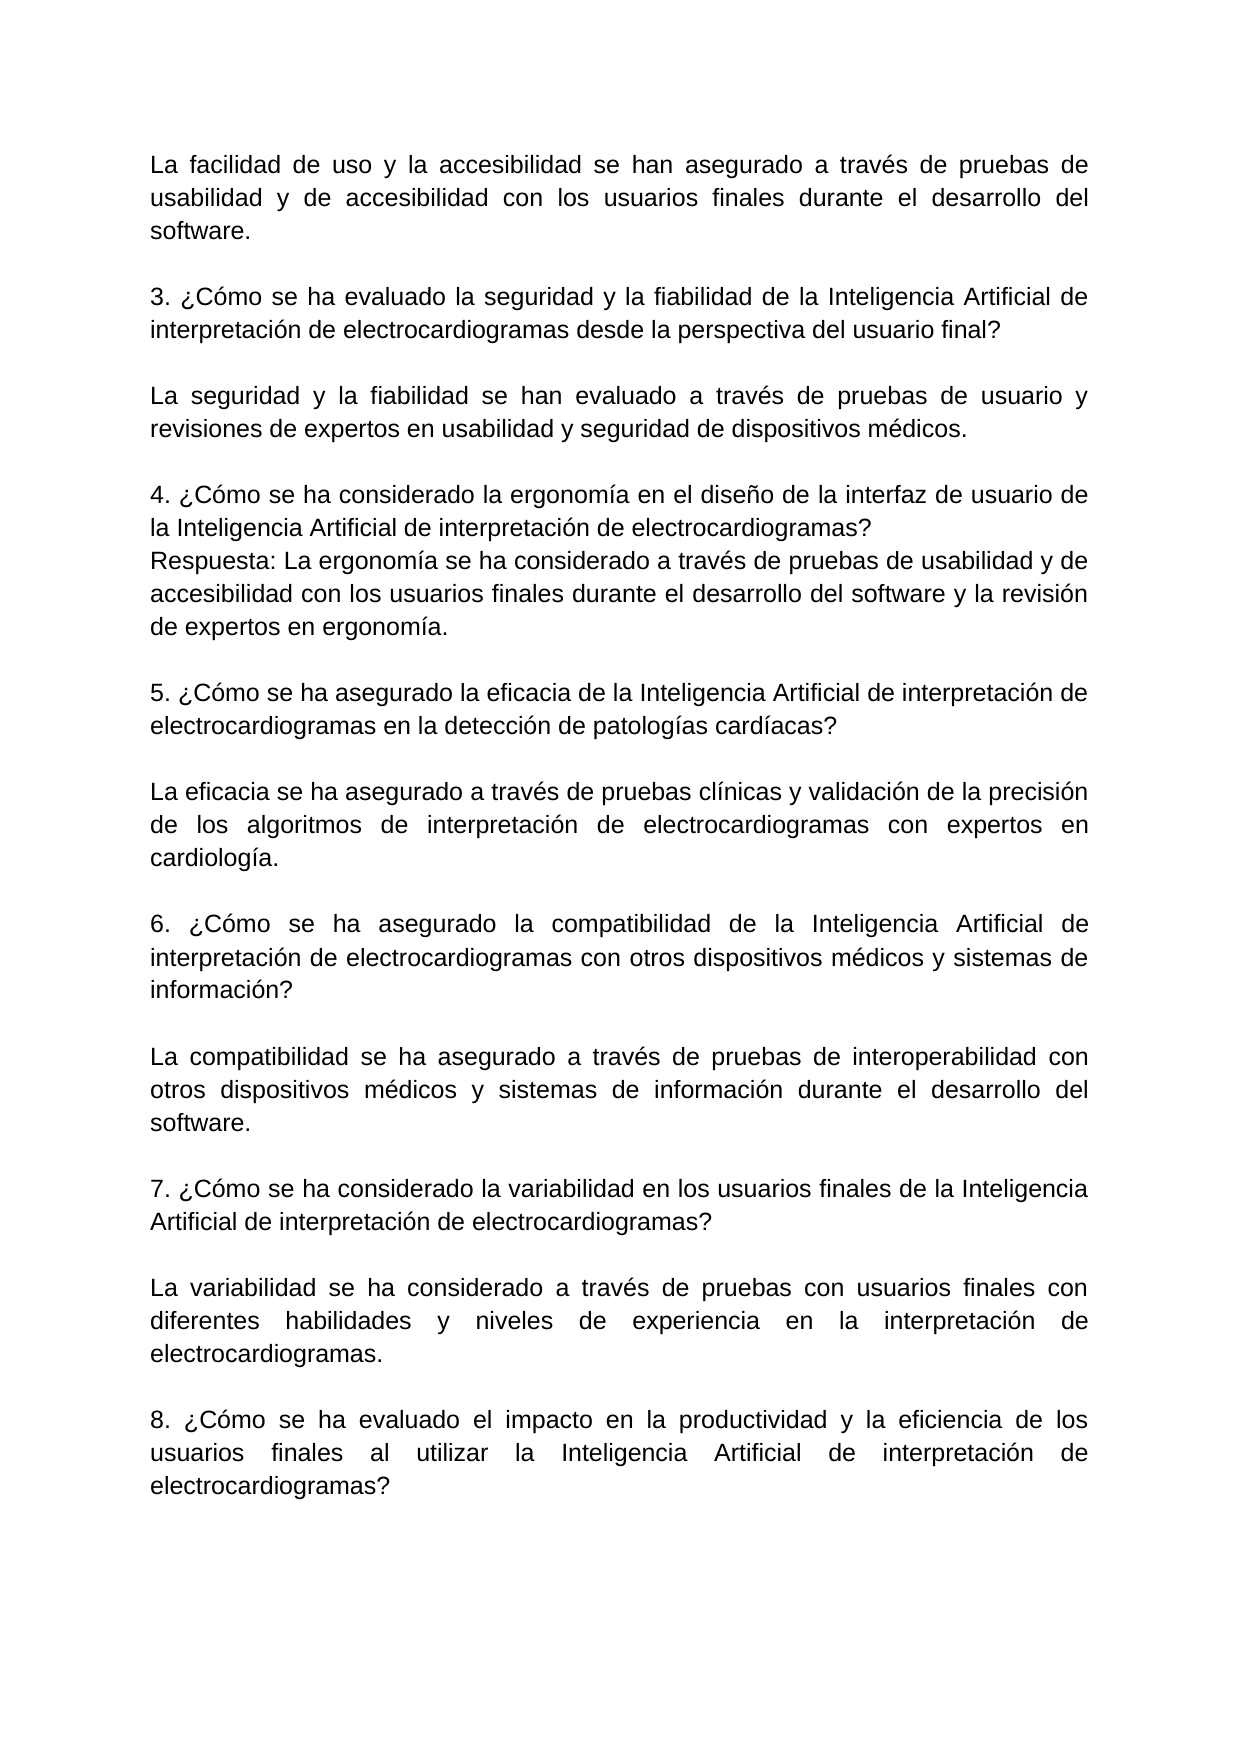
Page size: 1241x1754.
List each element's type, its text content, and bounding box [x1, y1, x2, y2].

text 4. ¿Cómo se ha considerado la ergonomía en el diseño de la interfaz de usuario de la Inteligencia Artificial de interpretación de electrocardiogramas? [150, 480, 1090, 542]
text 8. ¿Cómo se ha evaluado el impacto en la productividad y la eficiencia de los usuarios finales al utilizar la Inteligencia Artificial de interpretación de electrocardiogramas? [150, 1405, 1090, 1499]
text Respuesta: La ergonomía se ha considerado a través de pruebas de usabilidad y de accesibilidad con los usuarios finales durante el desarrollo del software y la revisión de expertos en ergonomía. [150, 546, 1090, 641]
text La variabilidad se ha considerado a través de pruebas con usuarios finales con diferentes habilidades y niveles de experiencia en la interpretación de electrocardiogramas. [150, 1273, 1090, 1367]
text La compatibilidad se ha asegurado a través de pruebas de interoperabilidad con otros dispositivos médicos y sistemas de información durante el desarrollo del software. [150, 1042, 1090, 1136]
text La eficacia se ha asegurado a través de pruebas clínicas y validación de la precisión de los algoritmos de interpretación de electrocardiogramas con expertos en cardiología. [150, 777, 1090, 872]
text 7. ¿Cómo se ha considerado la variabilidad en los usuarios finales de la Inteligencia Artificial de interpretación de electrocardiogramas? [150, 1174, 1090, 1235]
text 3. ¿Cómo se ha evaluado la seguridad y la fiabilidad de la Inteligencia Artificial de interpretación de electrocardiogramas desde la perspectiva del usuario final? [150, 282, 1090, 344]
text 5. ¿Cómo se ha asegurado la eficacia de la Inteligencia Artificial de interpretación de electrocardiogramas en la detección de patologías cardíacas? [150, 678, 1090, 740]
text 6. ¿Cómo se ha asegurado la compatibilidad de la Inteligencia Artificial de interpretación de electrocardiogramas con otros dispositivos médicos y sistemas de información? [150, 909, 1090, 1004]
text La facilidad de uso y la accesibilidad se han asegurado a través de pruebas de usabilidad y de accesibilidad con los usuarios finales durante el desarrollo del software. [150, 150, 1090, 245]
text La seguridad y la fiabilidad se han evaluado a través de pruebas de usuario y revisiones de expertos en usabilidad y seguridad de dispositivos médicos. [150, 381, 1090, 443]
